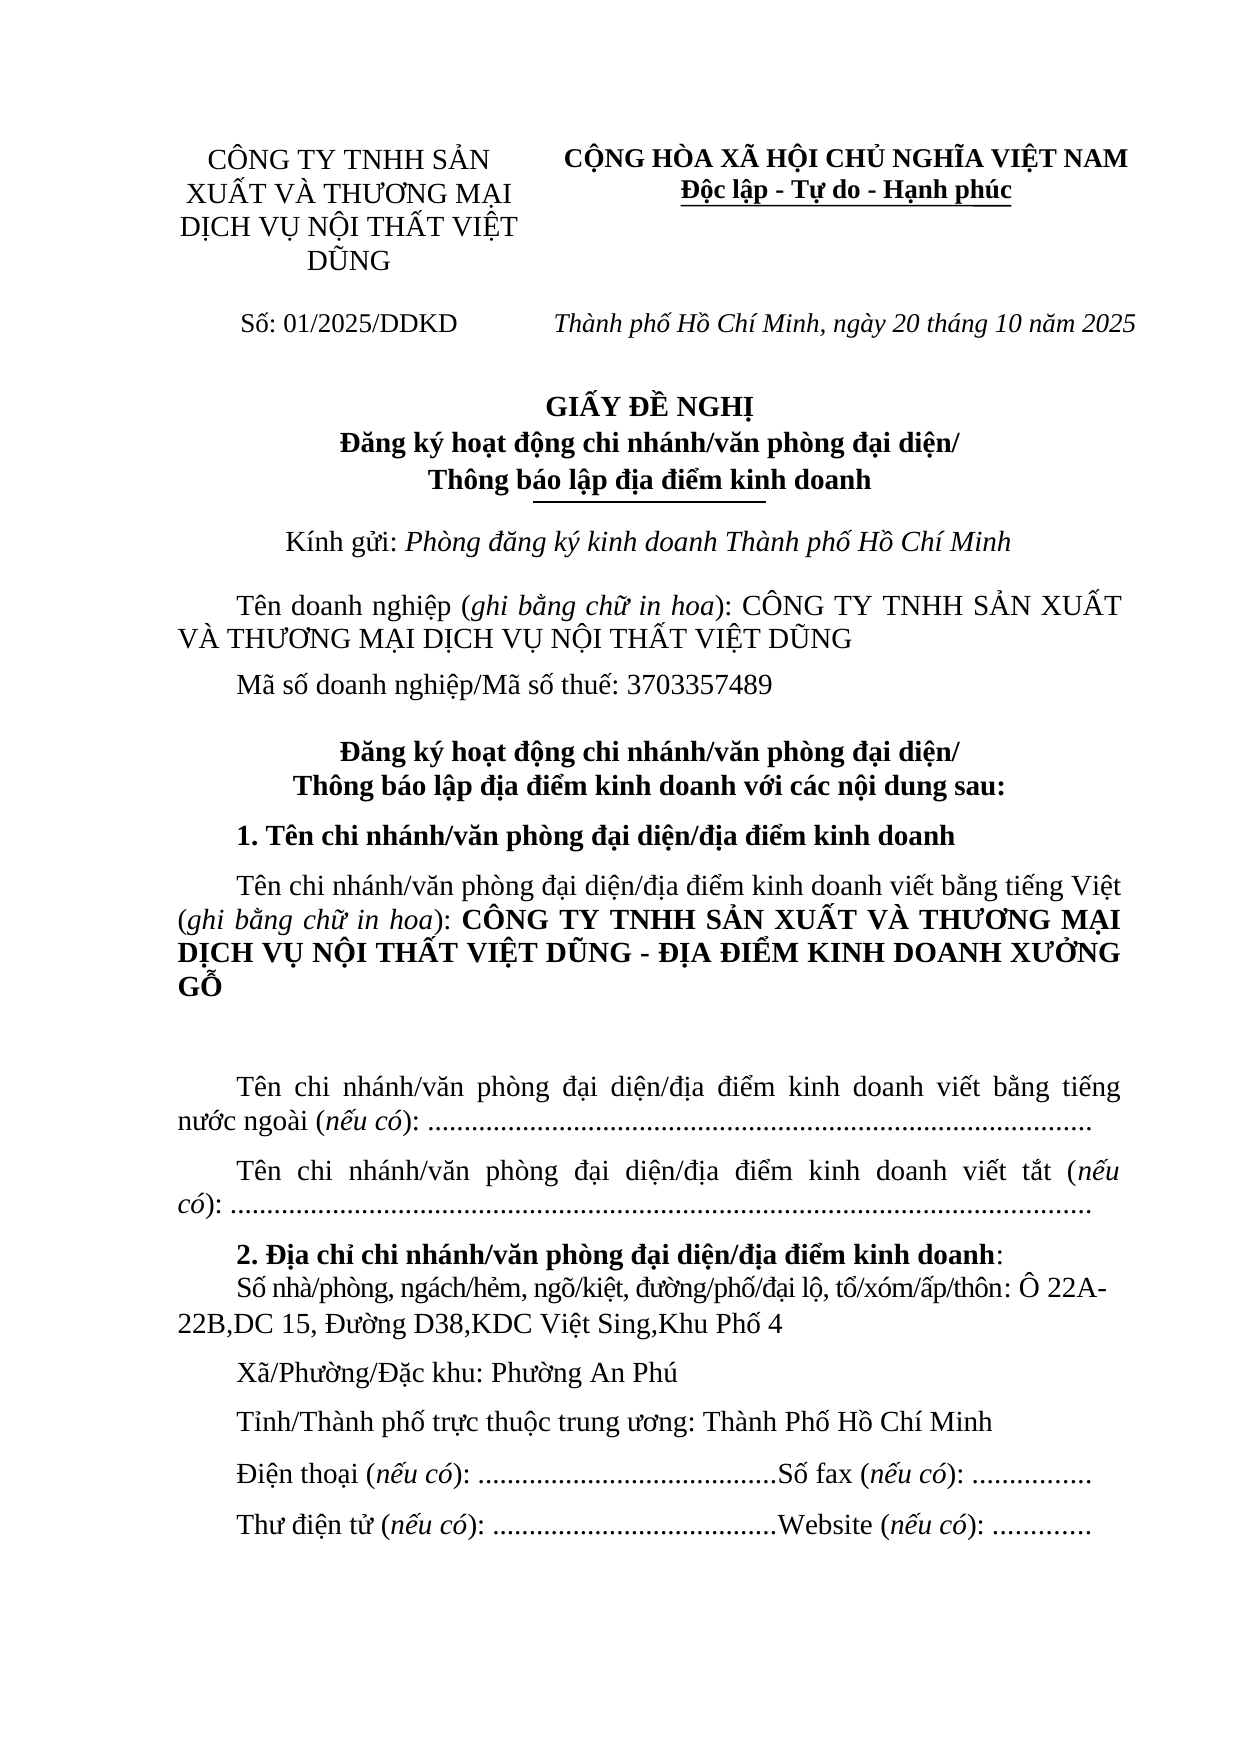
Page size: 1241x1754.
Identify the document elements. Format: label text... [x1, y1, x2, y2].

text GIẤY ĐỀ NGHỊ Đăng ký hoạt động chi nhánh/văn phòng đại diện/ Thông báo lập địa điểm kinh doanh [177, 389, 1122, 496]
text Thư điện tử (nếu có): Website (nếu có): [177, 1507, 1122, 1540]
text Kính gửi: Phòng đăng ký kinh doanh Thành phố Hồ Chí Minh [177, 524, 1122, 558]
text Tên chi nhánh/văn phòng đại diện/địa điểm kinh doanh viết bằng tiếng nước ngoài (nếu có): [177, 1069, 1122, 1136]
text Đăng ký hoạt động chi nhánh/văn phòng đại diện/ [177, 734, 1122, 768]
text 2. Địa chỉ chi nhánh/văn phòng đại diện/địa điểm kinh doanh: [177, 1237, 1122, 1270]
text Số nhà/phòng, ngách/hẻm, ngõ/kiệt, đường/phố/đại lộ, tổ/xóm/ấp/thôn: Ô 22A-22B,DC 15, Đường D38,KDC Việt Sing,Khu Phố 4 [177, 1270, 1122, 1340]
text Tên chi nhánh/văn phòng đại diện/địa điểm kinh doanh viết tắt (nếu có): .................................................................... [177, 1153, 1122, 1220]
text Tên chi nhánh/văn phòng đại diện/địa điểm kinh doanh viết bằng tiếng Việt (ghi bằng chữ in hoa): CÔNG TY TNHH SẢN XUẤT VÀ THƯƠNG MẠI DỊCH VỤ NỘI THẤT VIỆT DŨNG - ĐỊA ĐIỂM KINH DOANH XƯỞNG GỖ [177, 868, 1122, 1002]
text Tỉnh/Thành phố trực thuộc trung ương: Thành Phố Hồ Chí Minh [177, 1404, 1122, 1437]
table_header CỘNG HÒA XÃ HỘI CHỦ NGHĨA VIỆT NAM Độc lập - Tự do - Hạnh phúc [531, 142, 1161, 307]
text Thông báo lập địa điểm kinh doanh với các nội dung sau: [177, 768, 1122, 801]
text 1. Tên chi nhánh/văn phòng đại diện/địa điểm kinh doanh [177, 818, 1122, 852]
text Điện thoại (nếu có): Số fax (nếu có): [177, 1457, 1122, 1490]
text Mã số doanh nghiệp/Mã số thuế: 3703357489 [177, 667, 1122, 701]
text Xã/Phường/Đặc khu: Phường An Phú [177, 1355, 1122, 1389]
text Tên doanh nghiệp (ghi bằng chữ in hoa): CÔNG TY TNHH SẢN XUẤT VÀ THƯƠNG MẠI DỊCH VỤ NỘI THẤT VIỆT DŨNG [177, 588, 1122, 655]
table_cell Số: 01/2025/DDKD [166, 308, 531, 339]
table_header CÔNG TY TNHH SẢN XUẤT VÀ THƯƠNG MẠI DỊCH VỤ NỘI THẤT VIỆT DŨNG [166, 142, 531, 307]
table_cell Thành phố Hồ Chí Minh, ngày 20 tháng 10 năm 2025 [531, 308, 1161, 339]
